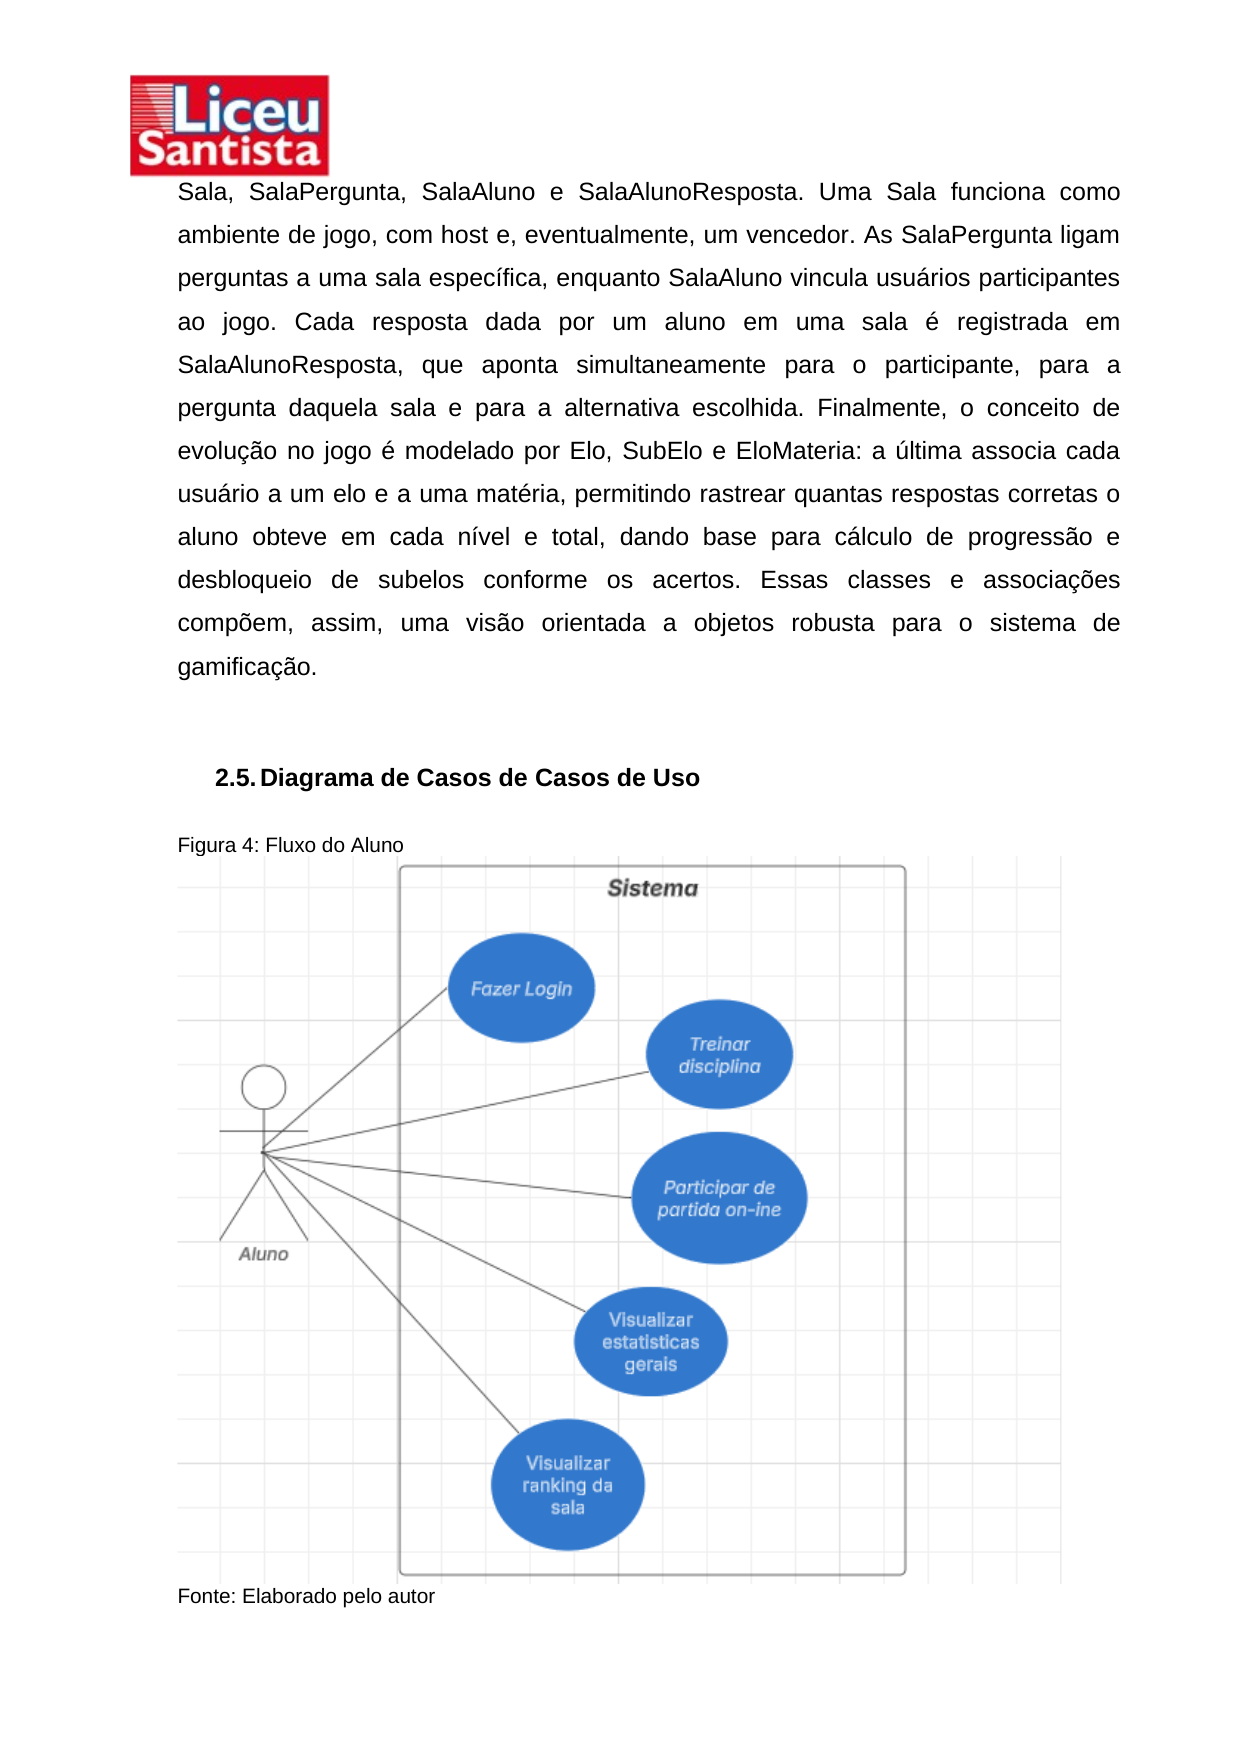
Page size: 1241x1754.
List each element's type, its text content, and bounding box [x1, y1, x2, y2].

picture [130, 74, 331, 178]
text Fonte: Elaborado pelo autor [177, 1583, 1122, 1607]
picture [177, 856, 1062, 1584]
subtitle Diagrama de Casos de Casos de Uso [215, 763, 1122, 792]
text Figura 4: Fluxo do Aluno [177, 833, 1122, 857]
